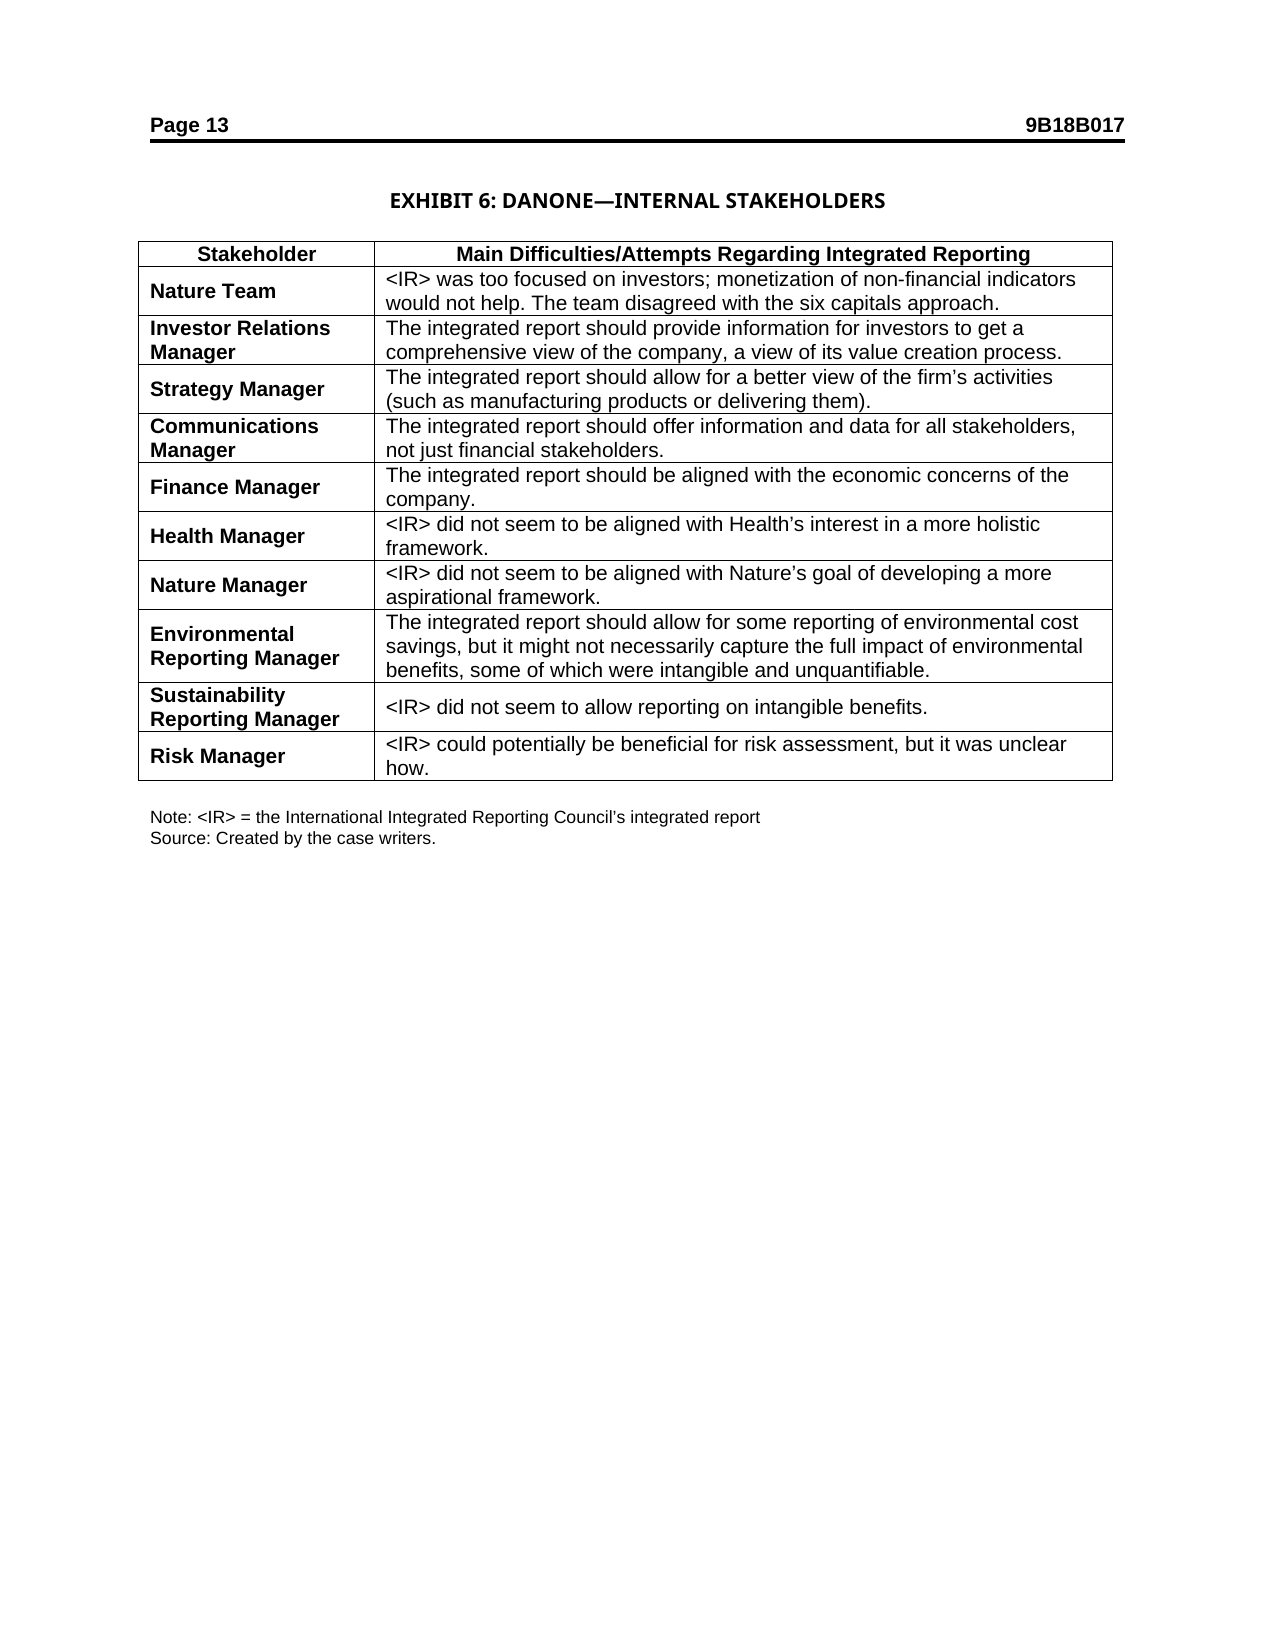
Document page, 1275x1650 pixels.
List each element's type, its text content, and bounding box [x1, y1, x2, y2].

table_header Main Difficulties/Attempts Regarding Integrated Reporting [375, 242, 1112, 266]
table_cell Risk Manager [139, 732, 374, 780]
table_cell Sustainability Reporting Manager [139, 683, 374, 731]
table_header Stakeholder [139, 242, 374, 266]
text Exhibit 6: Danone—Internal Stakeholders [150, 186, 1125, 215]
table_cell The integrated report should allow for a better view of the firm’s activities (such as manufacturing products or delivering them). [375, 365, 1112, 413]
table_cell The integrated report should be aligned with the economic concerns of the company. [375, 463, 1112, 511]
table_cell Investor Relations Manager [139, 316, 374, 364]
table_cell Strategy Manager [139, 365, 374, 413]
table_cell <IR> could potentially be beneficial for risk assessment, but it was unclear how. [375, 732, 1112, 780]
table_cell Finance Manager [139, 463, 374, 511]
text Note: <IR> = the International Integrated Reporting Council’s integrated report [150, 807, 1125, 827]
table_cell <IR> did not seem to be aligned with Health’s interest in a more holistic framework. [375, 512, 1112, 560]
table_cell Environmental Reporting Manager [139, 610, 374, 682]
text Source: Created by the case writers. [150, 827, 1125, 848]
table_cell The integrated report should offer information and data for all stakeholders, not just financial stakeholders. [375, 414, 1112, 462]
table_cell Health Manager [139, 512, 374, 560]
table_cell <IR> was too focused on investors; monetization of non-financial indicators would not help. The team disagreed with the six capitals approach. [375, 267, 1112, 315]
table_cell <IR> did not seem to be aligned with Nature’s goal of developing a more aspirational framework. [375, 561, 1112, 609]
table_cell <IR> did not seem to allow reporting on intangible benefits. [375, 683, 1112, 731]
table_cell Nature Manager [139, 561, 374, 609]
table_cell Communications Manager [139, 414, 374, 462]
table_cell Nature Team [139, 267, 374, 315]
table_cell The integrated report should provide information for investors to get a comprehensive view of the company, a view of its value creation process. [375, 316, 1112, 364]
table_cell The integrated report should allow for some reporting of environmental cost savings, but it might not necessarily capture the full impact of environmental benefits, some of which were intangible and unquantifiable. [375, 610, 1112, 682]
